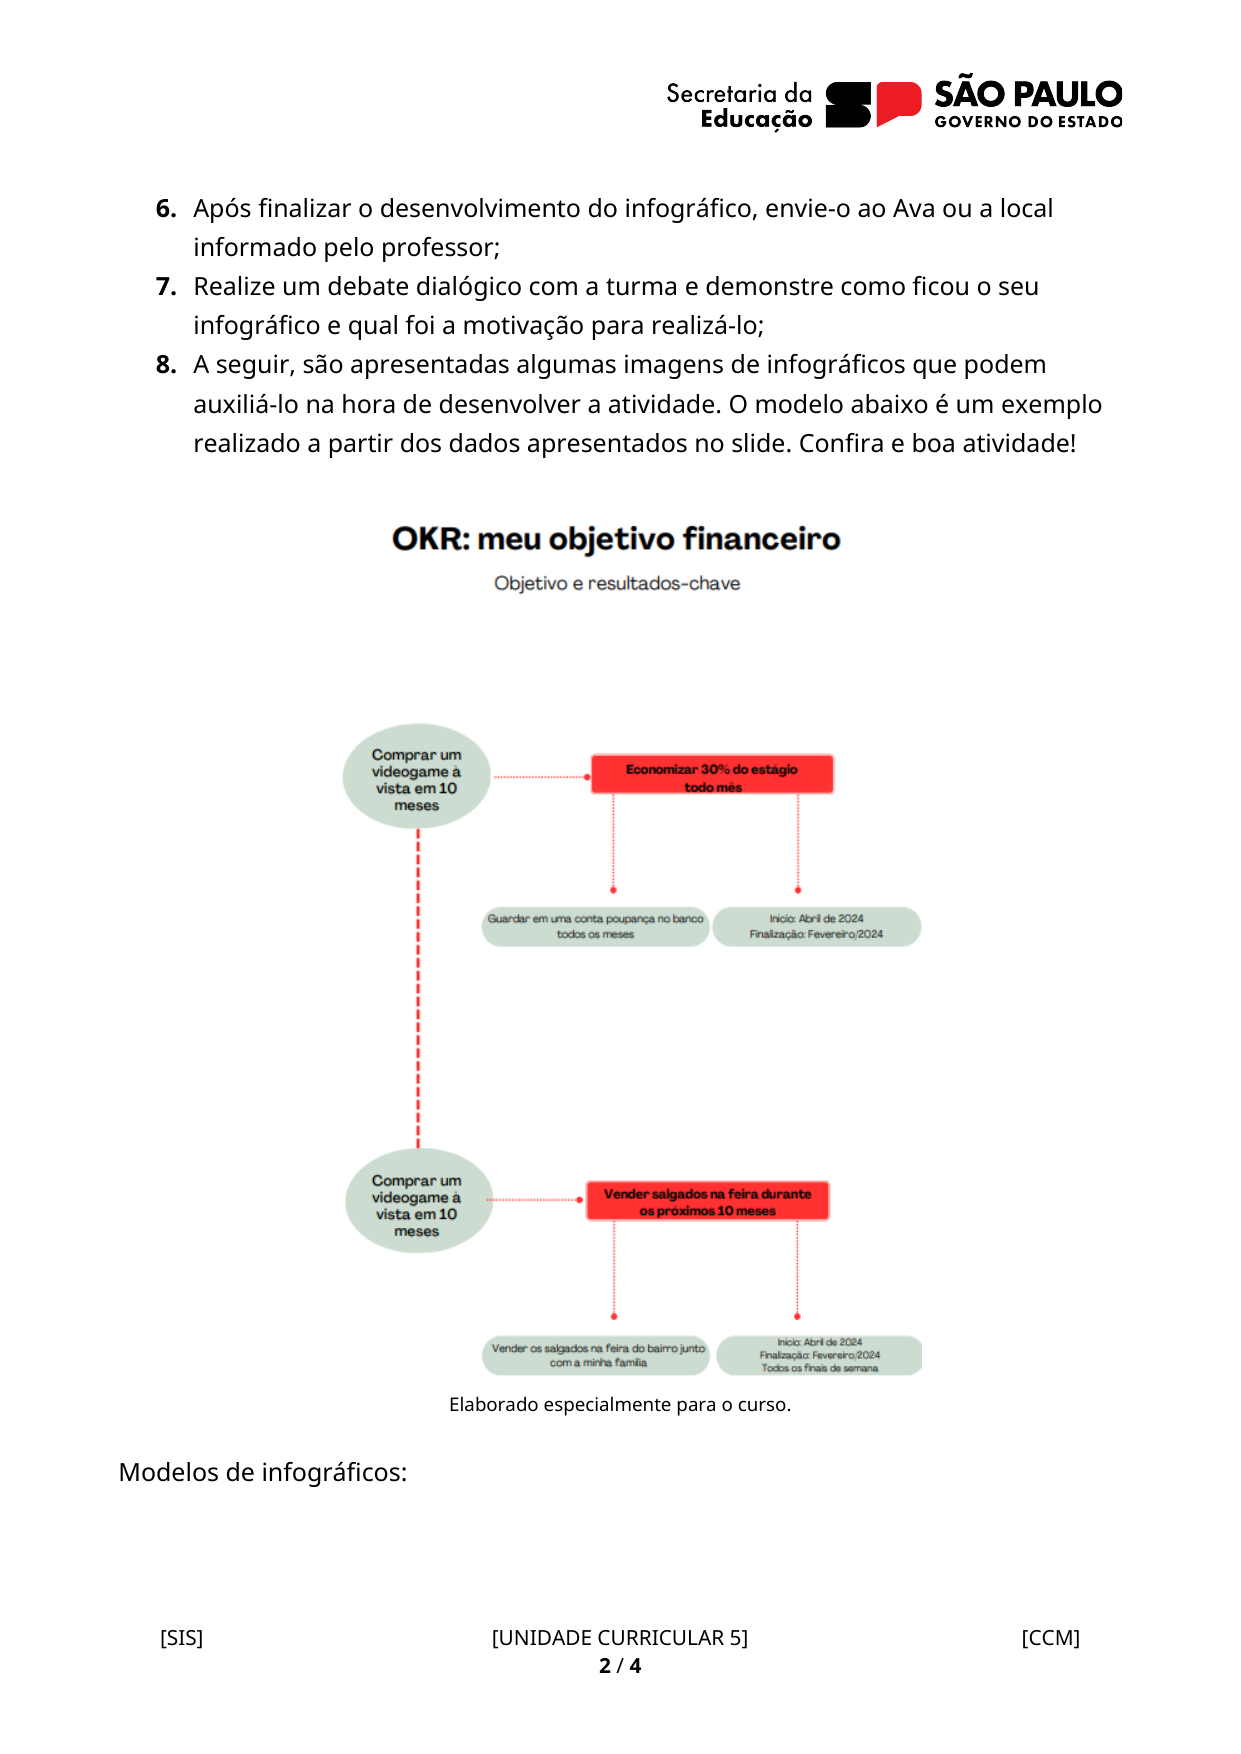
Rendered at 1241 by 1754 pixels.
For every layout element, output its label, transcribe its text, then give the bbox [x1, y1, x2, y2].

list Após finalizar o desenvolvimento do infográfico, envie-o ao Ava ou a local informado pelo professor; [156, 190, 1122, 264]
list A seguir, são apresentadas algumas imagens de infográficos que podem auxiliá-lo na hora de desenvolver a atividade. O modelo abaixo é um exemplo realizado a partir dos dados apresentados no slide. Confira e boa atividade! [156, 347, 1122, 459]
picture [667, 73, 1123, 133]
text Elaborado especialmente para o curso. [118, 1391, 1122, 1416]
text Modelos de infográficos: [118, 1454, 1122, 1488]
picture [318, 503, 922, 1387]
list Realize um debate dialógico com a turma e demonstre como ficou o seu infográfico e qual foi a motivação para realizá-lo; [156, 269, 1122, 342]
